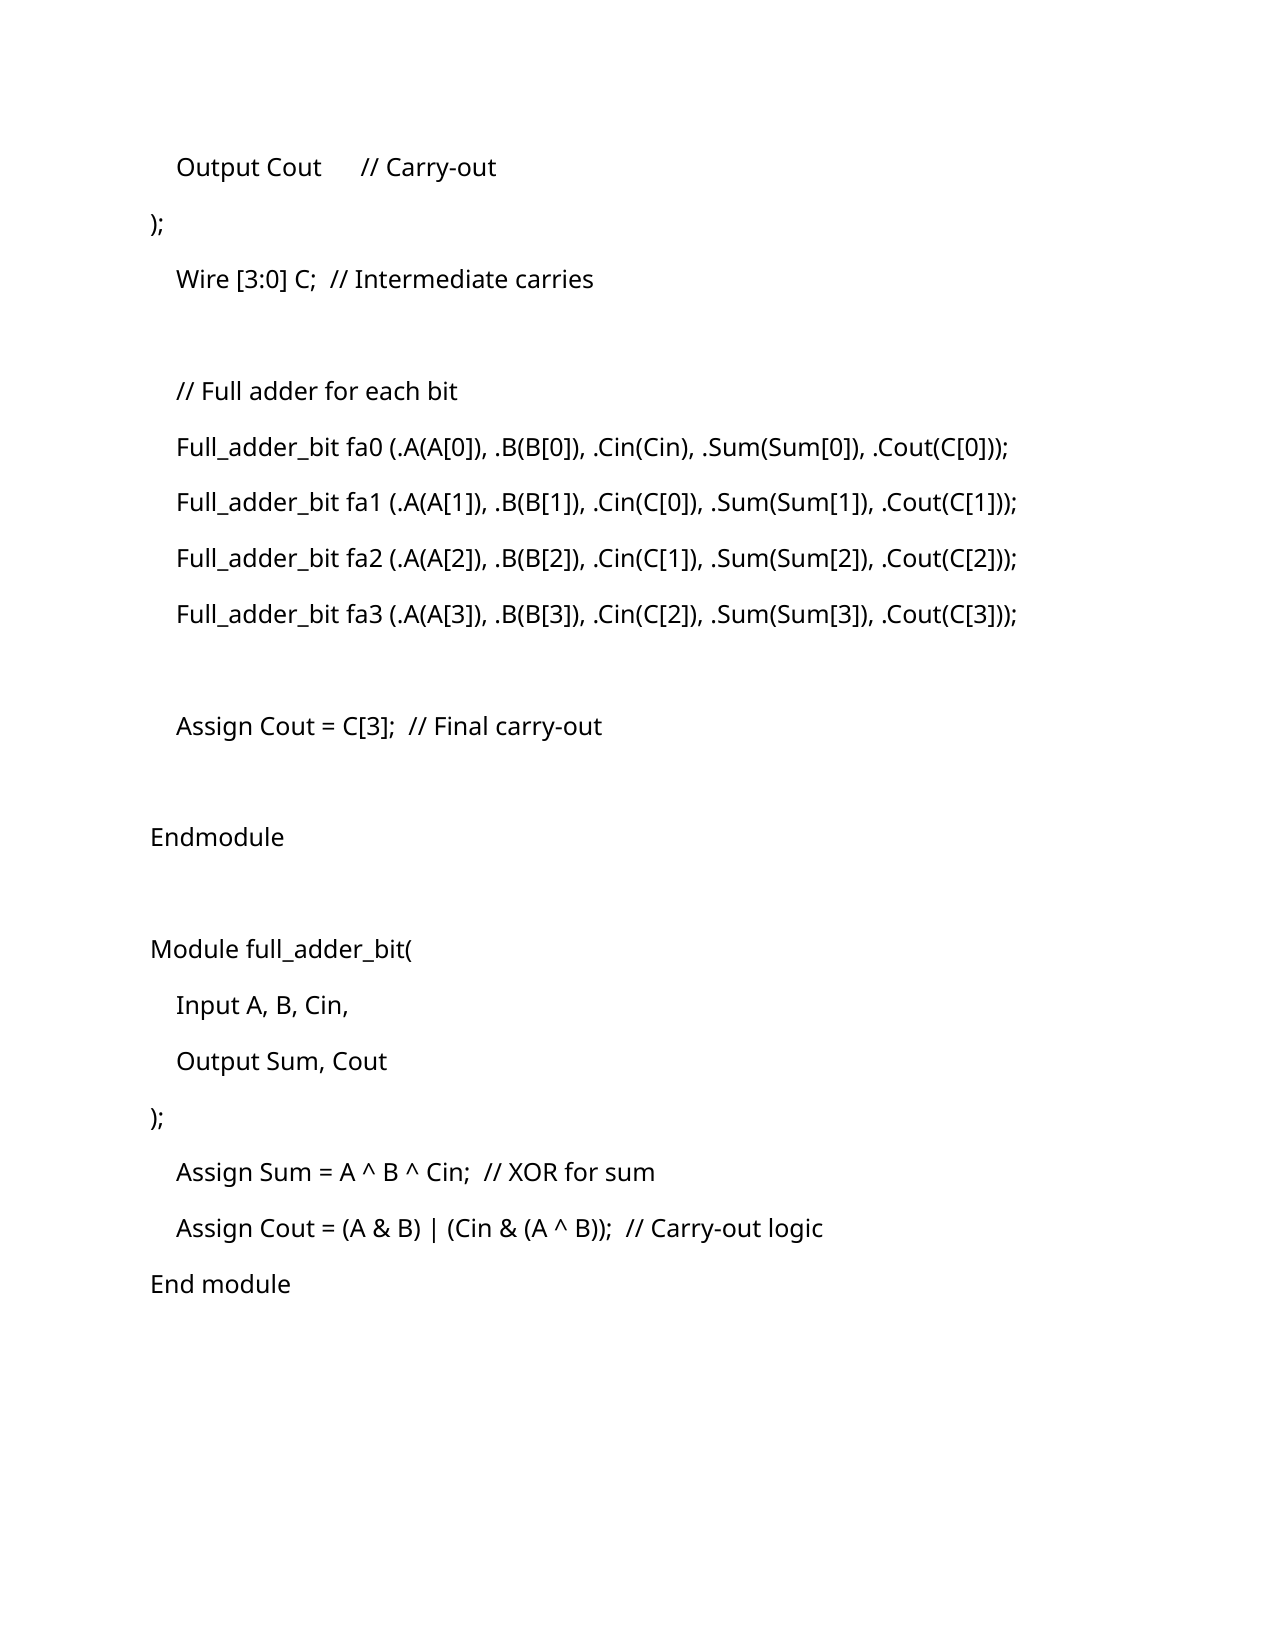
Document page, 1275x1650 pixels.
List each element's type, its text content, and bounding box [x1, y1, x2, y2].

text Endmodule [150, 820, 1125, 854]
text Full_adder_bit fa0 (.A(A[0]), .B(B[0]), .Cin(Cin), .Sum(Sum[0]), .Cout(C[0])); [150, 429, 1125, 463]
text End module [150, 1267, 1125, 1301]
text Input A, B, Cin, [150, 987, 1125, 1022]
text Output Cout // Carry-out [150, 150, 1125, 184]
text // Full adder for each bit [150, 373, 1125, 407]
text Output Sum, Cout [150, 1043, 1125, 1077]
text Full_adder_bit fa2 (.A(A[2]), .B(B[2]), .Cin(C[1]), .Sum(Sum[2]), .Cout(C[2])); [150, 541, 1125, 575]
text ); [150, 206, 1125, 240]
text Assign Cout = C[3]; // Final carry-out [150, 708, 1125, 742]
text Assign Cout = (A & B) | (Cin & (A ^ B)); // Carry-out logic [150, 1211, 1125, 1245]
text ); [150, 1099, 1125, 1133]
text Module full_adder_bit( [150, 932, 1125, 966]
text Full_adder_bit fa3 (.A(A[3]), .B(B[3]), .Cin(C[2]), .Sum(Sum[3]), .Cout(C[3])); [150, 597, 1125, 631]
text Full_adder_bit fa1 (.A(A[1]), .B(B[1]), .Cin(C[0]), .Sum(Sum[1]), .Cout(C[1])); [150, 485, 1125, 519]
text Assign Sum = A ^ B ^ Cin; // XOR for sum [150, 1155, 1125, 1189]
text Wire [3:0] C; // Intermediate carries [150, 262, 1125, 296]
